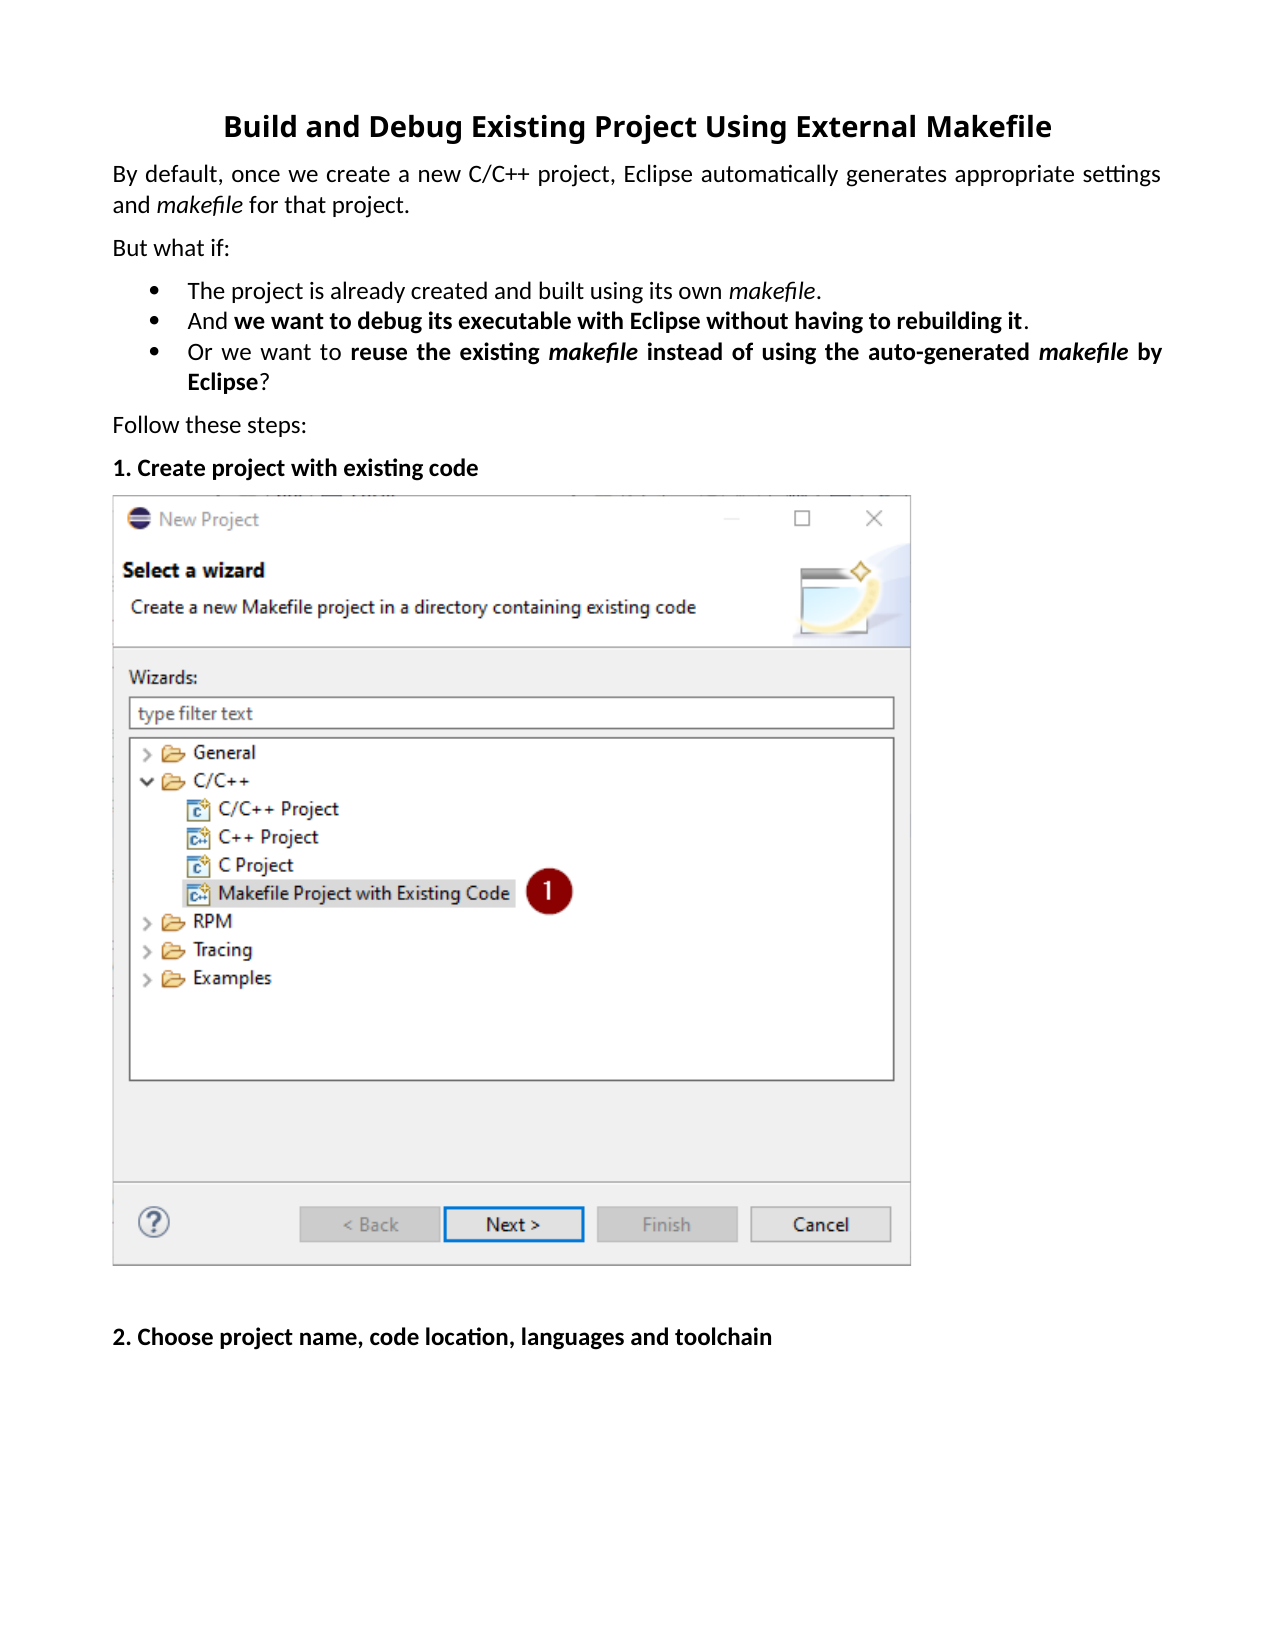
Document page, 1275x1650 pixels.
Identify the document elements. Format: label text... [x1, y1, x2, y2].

text 1. Create project with existing code [112, 453, 1162, 483]
list And we want to debug its executable with Eclipse without having to rebuilding it. [150, 306, 1162, 336]
text Follow these steps: [112, 409, 1162, 440]
text By default, once we create a new C/C++ project, Eclipse automatically generates appropriate settings and makefile for that project. [112, 158, 1162, 219]
list Or we want to reuse the existing makefile instead of using the auto-generated makefile by Eclipse? [150, 336, 1162, 397]
picture [112, 495, 912, 1266]
text 2. Choose project name, code location, languages and toolchain [112, 1322, 1162, 1352]
subtitle Build and Debug Existing Project Using External Makefile [112, 106, 1162, 146]
list The project is already created and built using its own makefile. [150, 275, 1162, 306]
text But what if: [112, 232, 1162, 262]
